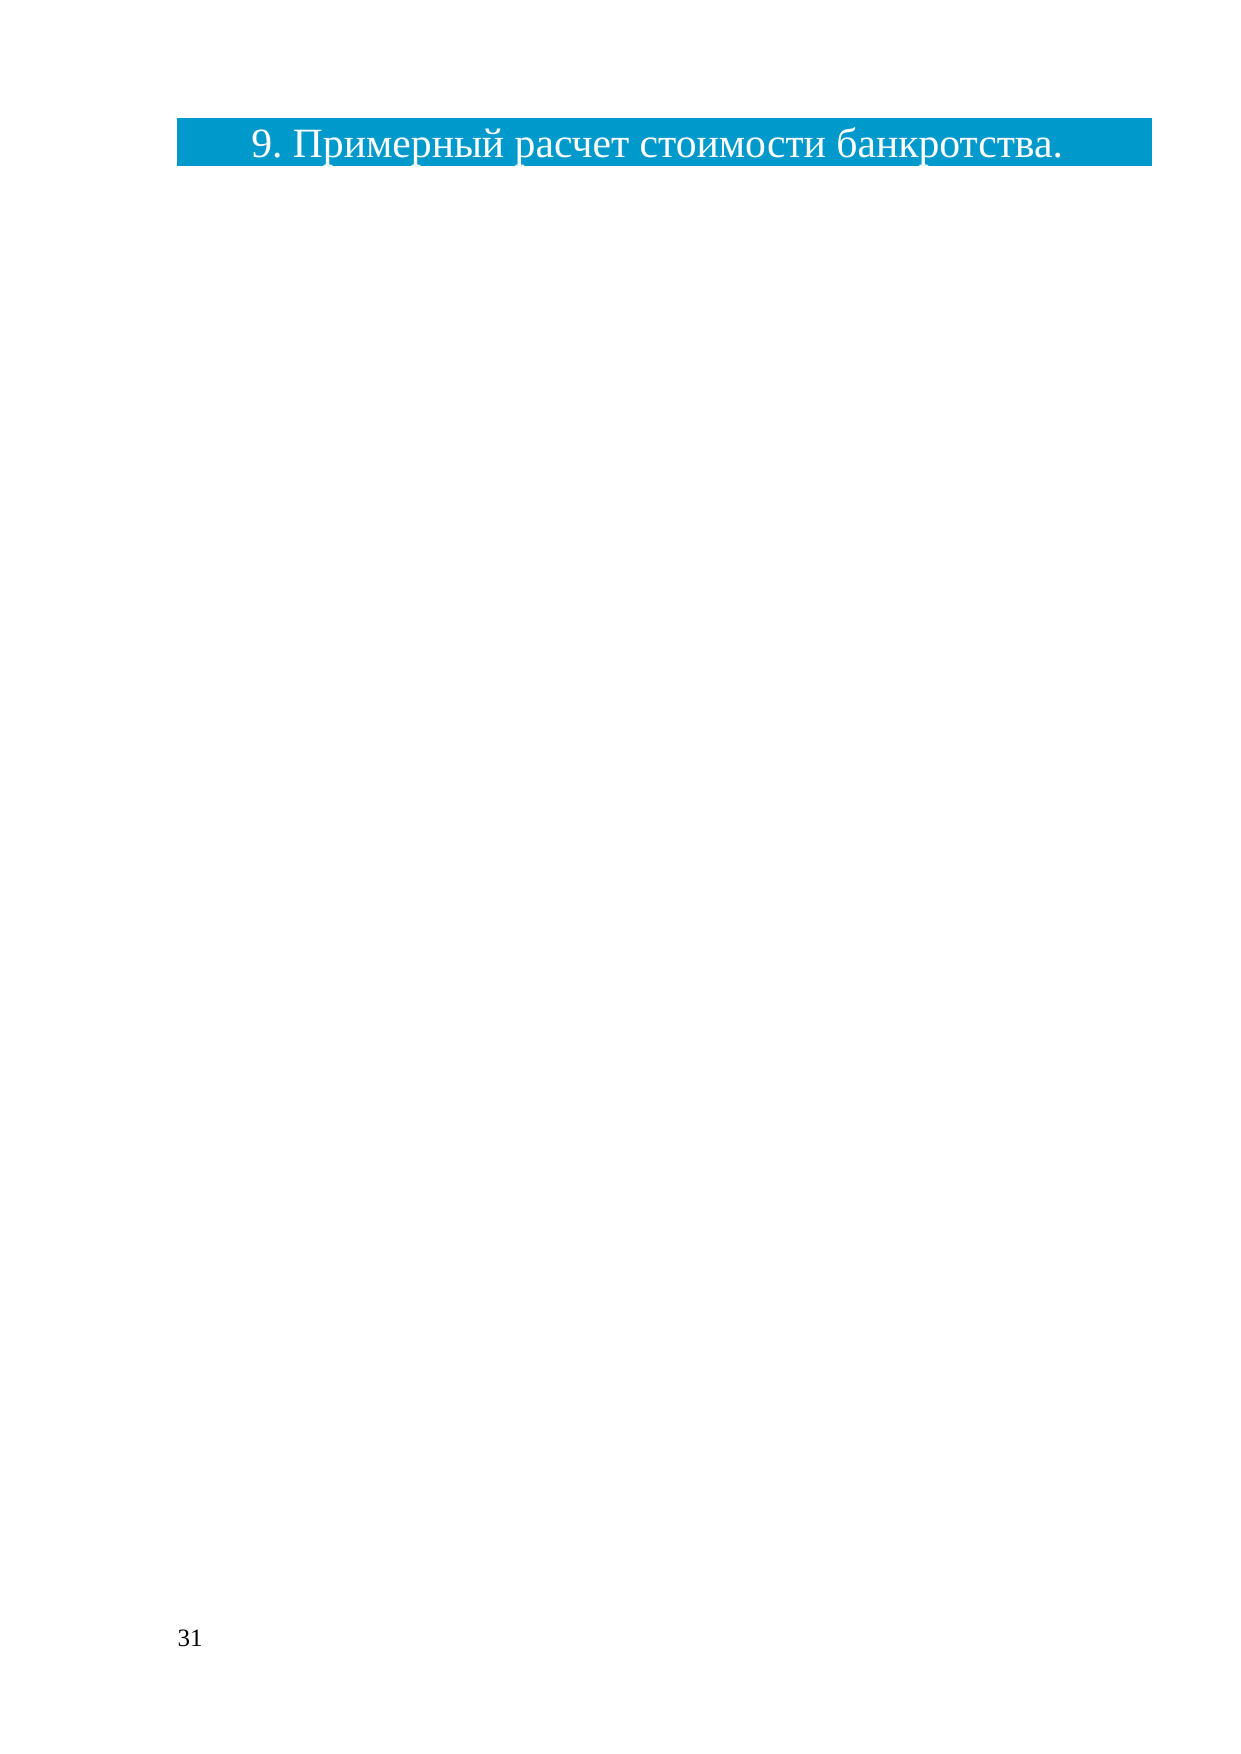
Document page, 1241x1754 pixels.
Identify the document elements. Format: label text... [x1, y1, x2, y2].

subtitle 9. Примерный расчет стоимости банкротства. [177, 118, 1152, 166]
